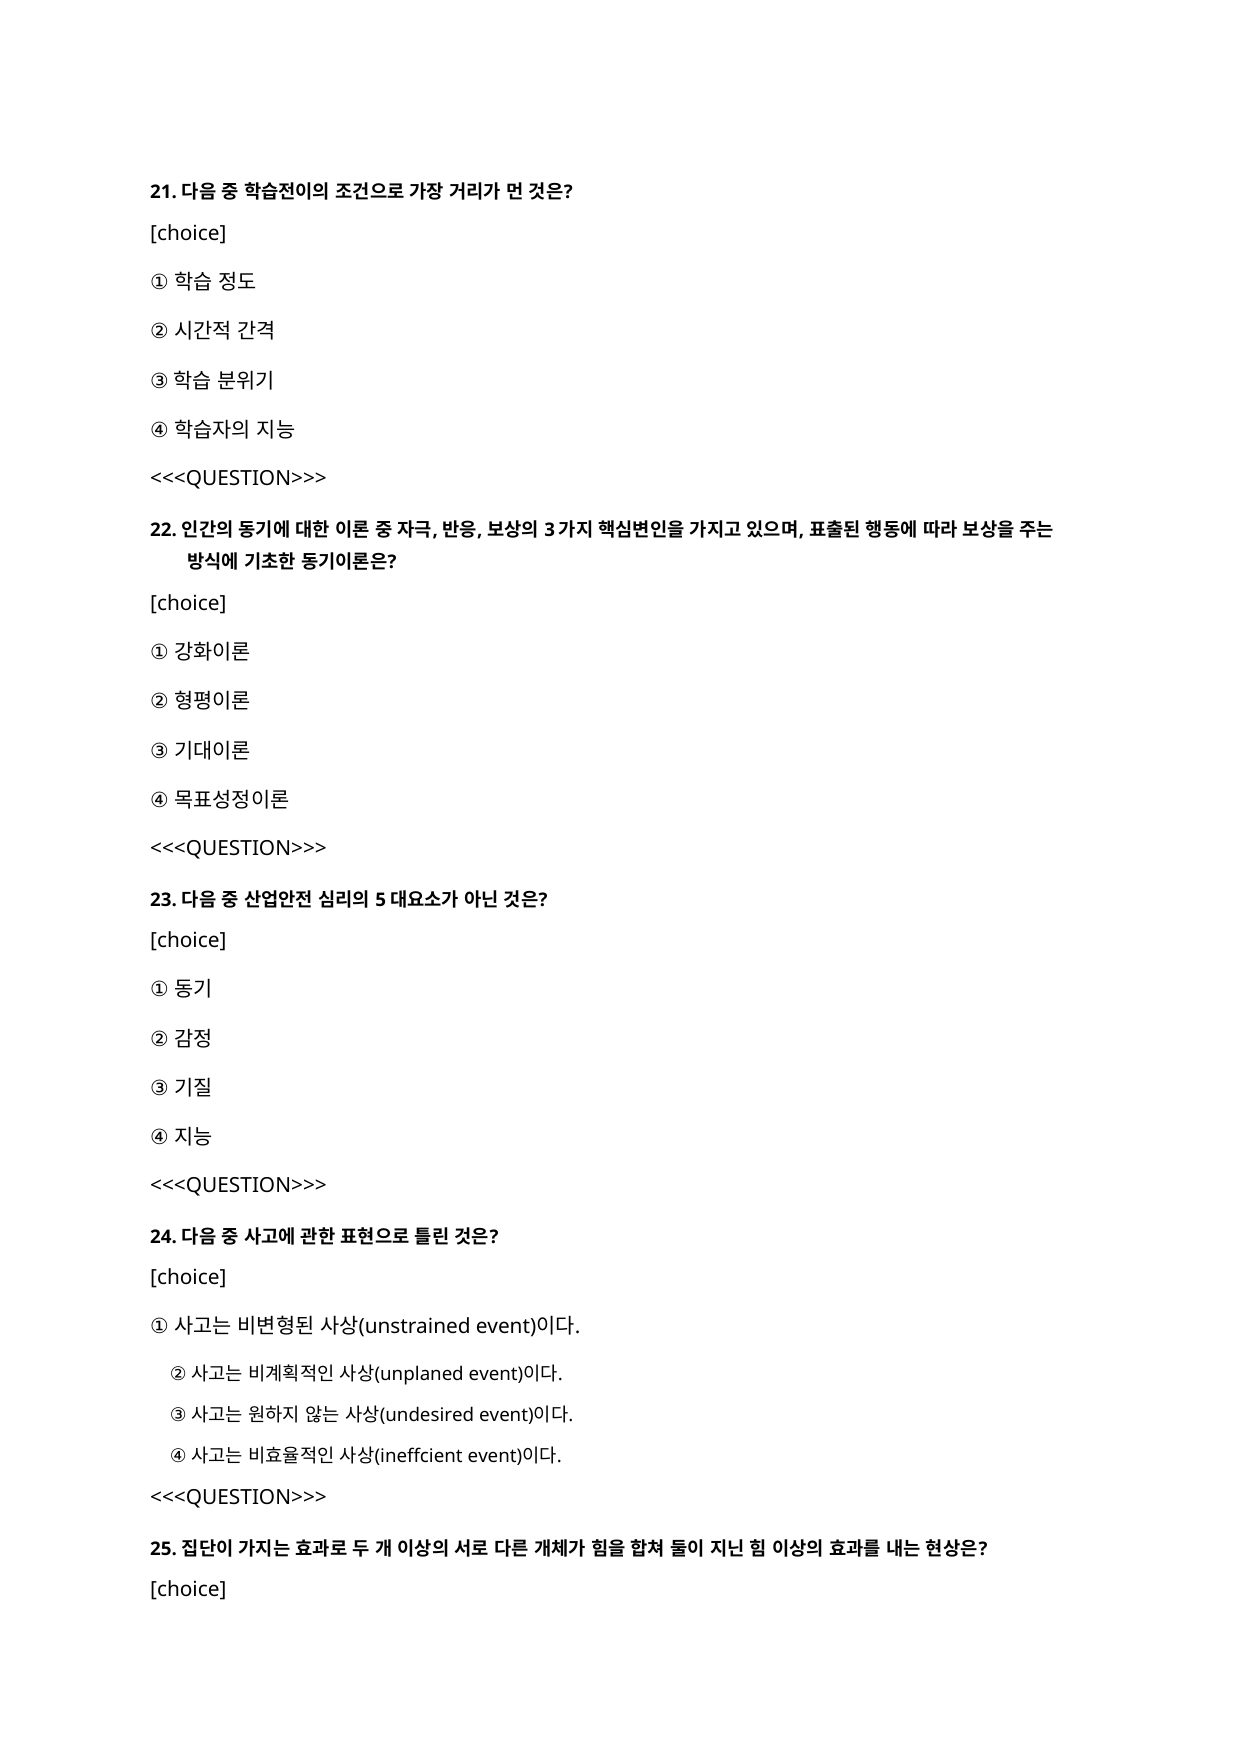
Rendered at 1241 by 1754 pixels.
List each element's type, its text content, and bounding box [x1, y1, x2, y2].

text 21. 다음 중 학습전이의 조건으로 가장 거리가 먼 것은? [150, 177, 1090, 204]
text <<<QUESTION>>> [150, 1482, 1090, 1510]
text [choice] [150, 218, 1090, 247]
text ② 감정 [150, 1022, 1090, 1052]
text ① 학습 정도 [150, 265, 1090, 296]
text ② 사고는 비계획적인 사상(unplaned event)이다. [150, 1359, 1090, 1386]
text [choice] [150, 925, 1090, 953]
text <<<QUESTION>>> [150, 463, 1090, 491]
text ③학습 분위기 [150, 364, 1090, 394]
text ① 동기 [150, 972, 1090, 1003]
text ① 강화이론 [150, 635, 1090, 666]
text <<<QUESTION>>> [150, 833, 1090, 861]
text ③ 기질 [150, 1071, 1090, 1101]
text ① 사고는 비변형된 사상(unstrained event)이다. [150, 1309, 1090, 1340]
text 22. 인간의 동기에 대한 이론 중 자극, 반응, 보상의 3가지 핵심변인을 가지고 있으며, 표출된 행동에 따라 보상을 주는 방식에 기초한 동기이론은? [150, 514, 1090, 574]
text ③ 사고는 원하지 않는 사상(undesired event)이다. [150, 1400, 1090, 1427]
text <<<QUESTION>>> [150, 1170, 1090, 1198]
text 25. 집단이 가지는 효과로 두 개 이상의 서로 다른 개체가 힘을 합쳐 둘이 지닌 힘 이상의 효과를 내는 현상은? [150, 1533, 1090, 1560]
text ③ 기대이론 [150, 734, 1090, 764]
text 23. 다음 중 산업안전 심리의 5대요소가 아닌 것은? [150, 884, 1090, 911]
text [choice] [150, 1574, 1090, 1603]
text [choice] [150, 1262, 1090, 1291]
text 24. 다음 중 사고에 관한 표현으로 틀린 것은? [150, 1221, 1090, 1248]
text ② 형평이론 [150, 684, 1090, 715]
text ④ 지능 [150, 1121, 1090, 1151]
text ④ 학습자의 지능 [150, 413, 1090, 444]
text ④ 목표성정이론 [150, 783, 1090, 814]
text ④ 사고는 비효율적인 사상(ineffcient event)이다. [150, 1441, 1090, 1468]
text ② 시간적 간격 [150, 315, 1090, 345]
text [choice] [150, 588, 1090, 616]
